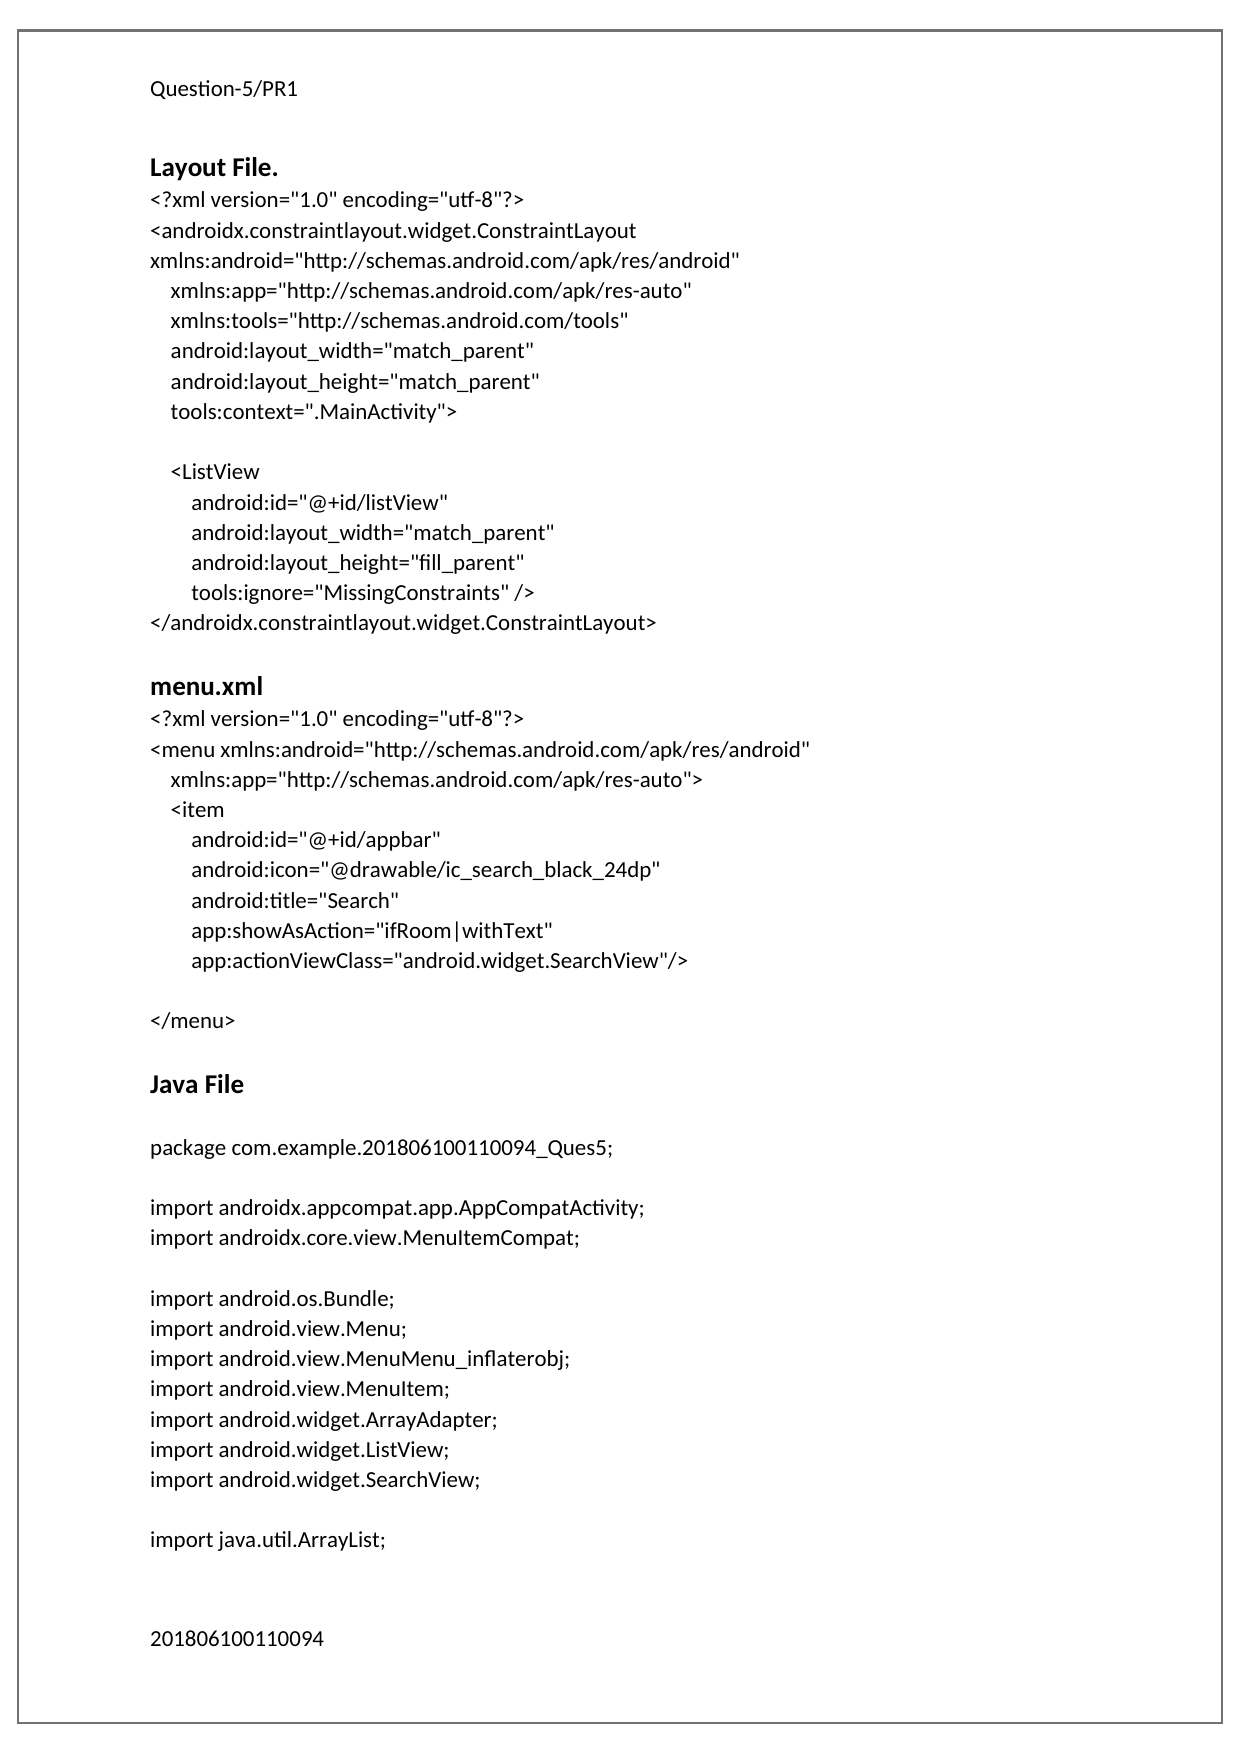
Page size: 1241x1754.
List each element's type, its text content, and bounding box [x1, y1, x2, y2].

text import android.view.MenuMenu_inflaterobj; [150, 1344, 1090, 1372]
text Layout File. [150, 150, 1090, 183]
text <menu xmlns:android="http://schemas.android.com/apk/res/android" [150, 735, 1090, 763]
text import android.view.Menu; [150, 1314, 1090, 1342]
text tools:context=".MainActivity"> [150, 397, 1090, 425]
text import android.view.MenuItem; [150, 1374, 1090, 1403]
text tools:ignore="MissingConstraints" /> [150, 578, 1090, 606]
text <item [150, 795, 1090, 823]
text app:showAsAction="ifRoom|withText" [150, 916, 1090, 944]
text android:layout_width="match_parent" [150, 518, 1090, 546]
text menu.xml [150, 669, 1090, 702]
text xmlns:tools="http://schemas.android.com/tools" [150, 306, 1090, 334]
text xmlns:app="http://schemas.android.com/apk/res-auto"> [150, 765, 1090, 793]
text import androidx.appcompat.app.AppCompatActivity; [150, 1193, 1090, 1221]
text import java.util.ArrayList; [150, 1526, 1090, 1554]
text import android.widget.SearchView; [150, 1465, 1090, 1493]
text android:icon="@drawable/ic_search_black_24dp" [150, 856, 1090, 884]
text import android.os.Bundle; [150, 1284, 1090, 1312]
text android:id="@+id/appbar" [150, 825, 1090, 853]
text <?xml version="1.0" encoding="utf-8"?> [150, 186, 1090, 214]
text <androidx.constraintlayout.widget.ConstraintLayout xmlns:android="http://schemas.android.com/apk/res/android" [150, 216, 1090, 274]
text Java File [150, 1067, 1090, 1100]
text import android.widget.ListView; [150, 1435, 1090, 1463]
text package com.example.201806100110094_Ques5; [150, 1133, 1090, 1161]
text </menu> [150, 1007, 1090, 1035]
text </androidx.constraintlayout.widget.ConstraintLayout> [150, 608, 1090, 637]
text android:layout_height="match_parent" [150, 367, 1090, 395]
text import android.widget.ArrayAdapter; [150, 1405, 1090, 1433]
text app:actionViewClass="android.widget.SearchView"/> [150, 946, 1090, 974]
text android:layout_height="fill_parent" [150, 548, 1090, 576]
text xmlns:app="http://schemas.android.com/apk/res-auto" [150, 276, 1090, 304]
text import androidx.core.view.MenuItemCompat; [150, 1223, 1090, 1252]
text <ListView [150, 457, 1090, 486]
text android:id="@+id/listView" [150, 488, 1090, 516]
text <?xml version="1.0" encoding="utf-8"?> [150, 704, 1090, 733]
text android:title="Search" [150, 886, 1090, 914]
text android:layout_width="match_parent" [150, 337, 1090, 365]
